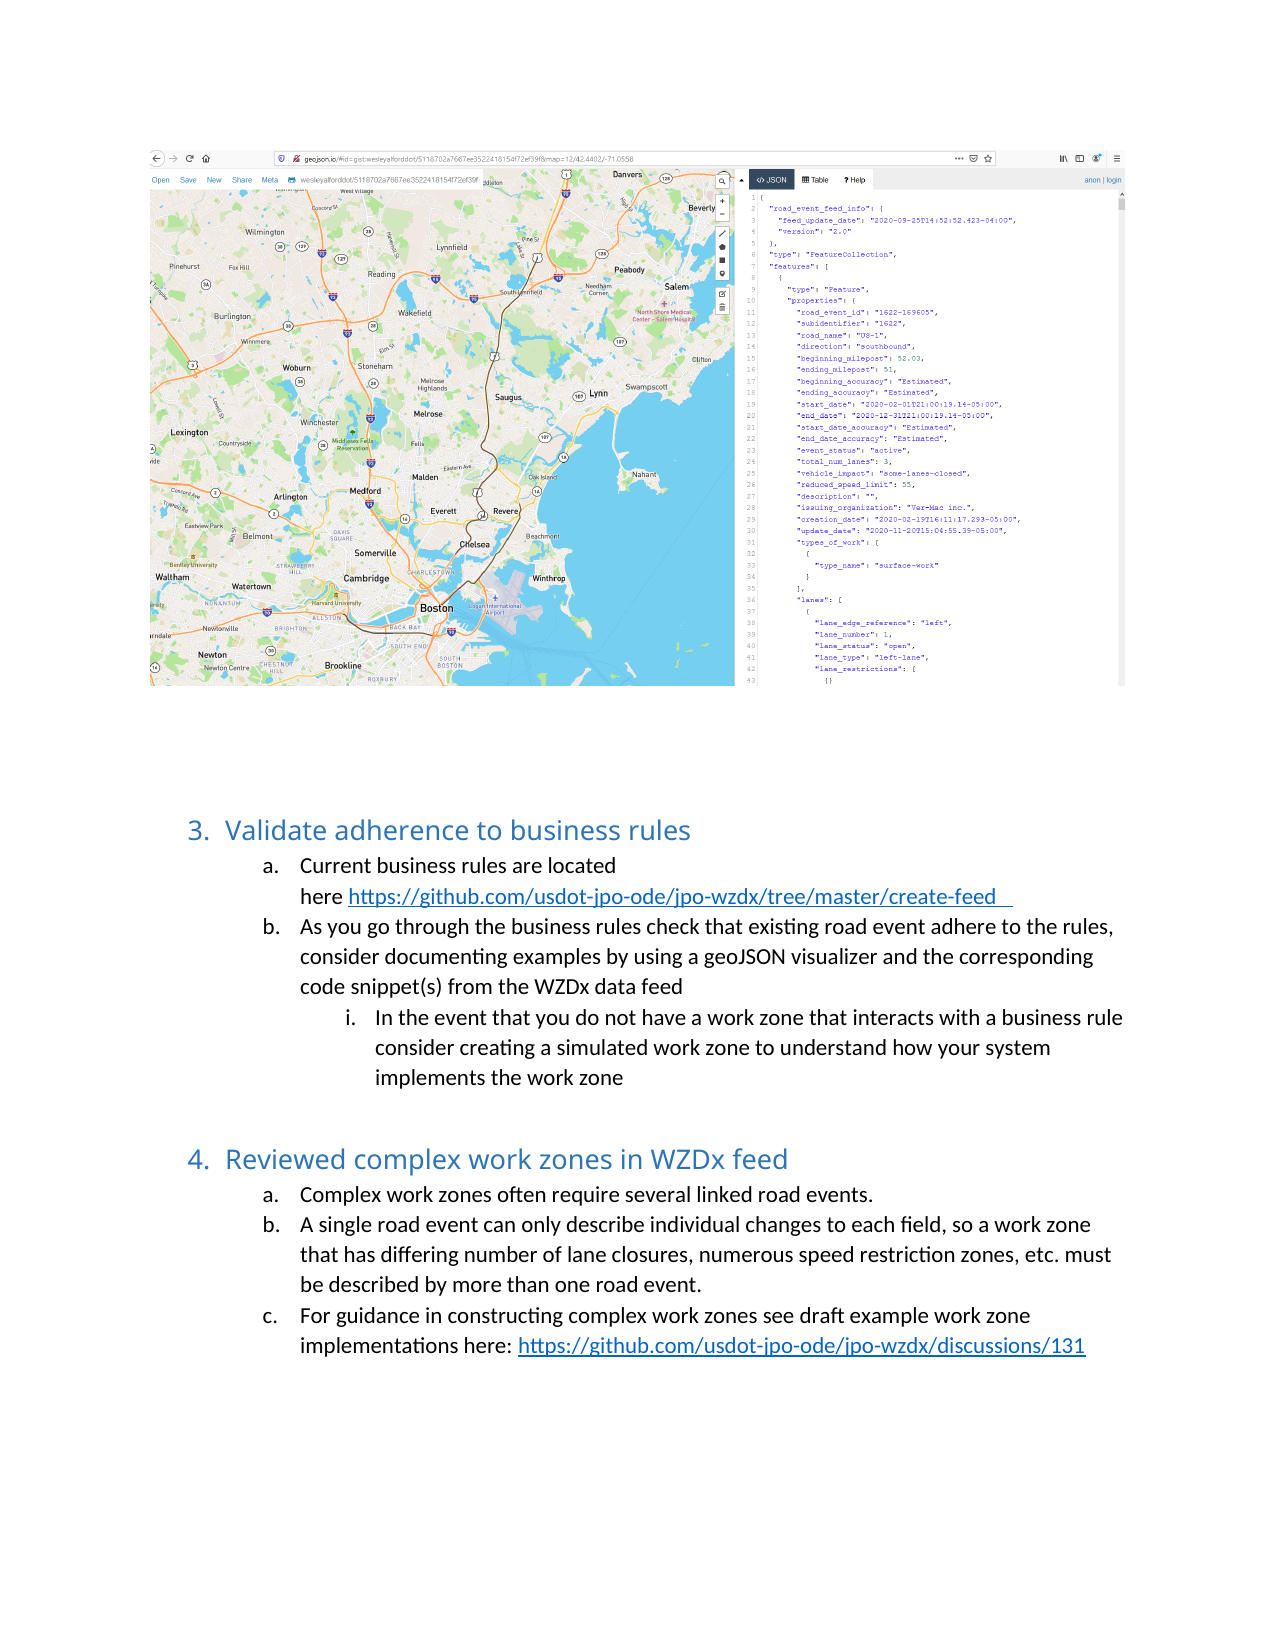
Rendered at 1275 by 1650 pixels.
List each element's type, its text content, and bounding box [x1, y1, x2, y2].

list In the event that you do not have a work zone that interacts with a business rule consider creating a simulated work zone to understand how your system implements the work zone [356, 1003, 1125, 1091]
list Current business rules are located here https://github.com/usdot-jpo-ode/jpo-wzdx/tree/master/create-feed [262, 852, 1125, 910]
list For guidance in constructing complex work zones see draft example work zone implementations here: https://github.com/usdot-jpo-ode/jpo-wzdx/discussions/131 [262, 1301, 1125, 1359]
subtitle Reviewed complex work zones in WZDx feed [187, 1140, 1125, 1177]
list Complex work zones often require several linked road events. [262, 1180, 1125, 1208]
subtitle Validate adherence to business rules [187, 812, 1125, 849]
list A single road event can only describe individual changes to each field, so a work zone that has differing number of lane closures, numerous speed restriction zones, etc. must be described by more than one road event. [262, 1210, 1125, 1299]
picture [150, 150, 1125, 686]
list As you go through the business rules check that existing road event adhere to the rules, consider documenting examples by using a geoJSON visualizer and the corresponding code snippet(s) from the WZDx data feed [262, 912, 1125, 1001]
